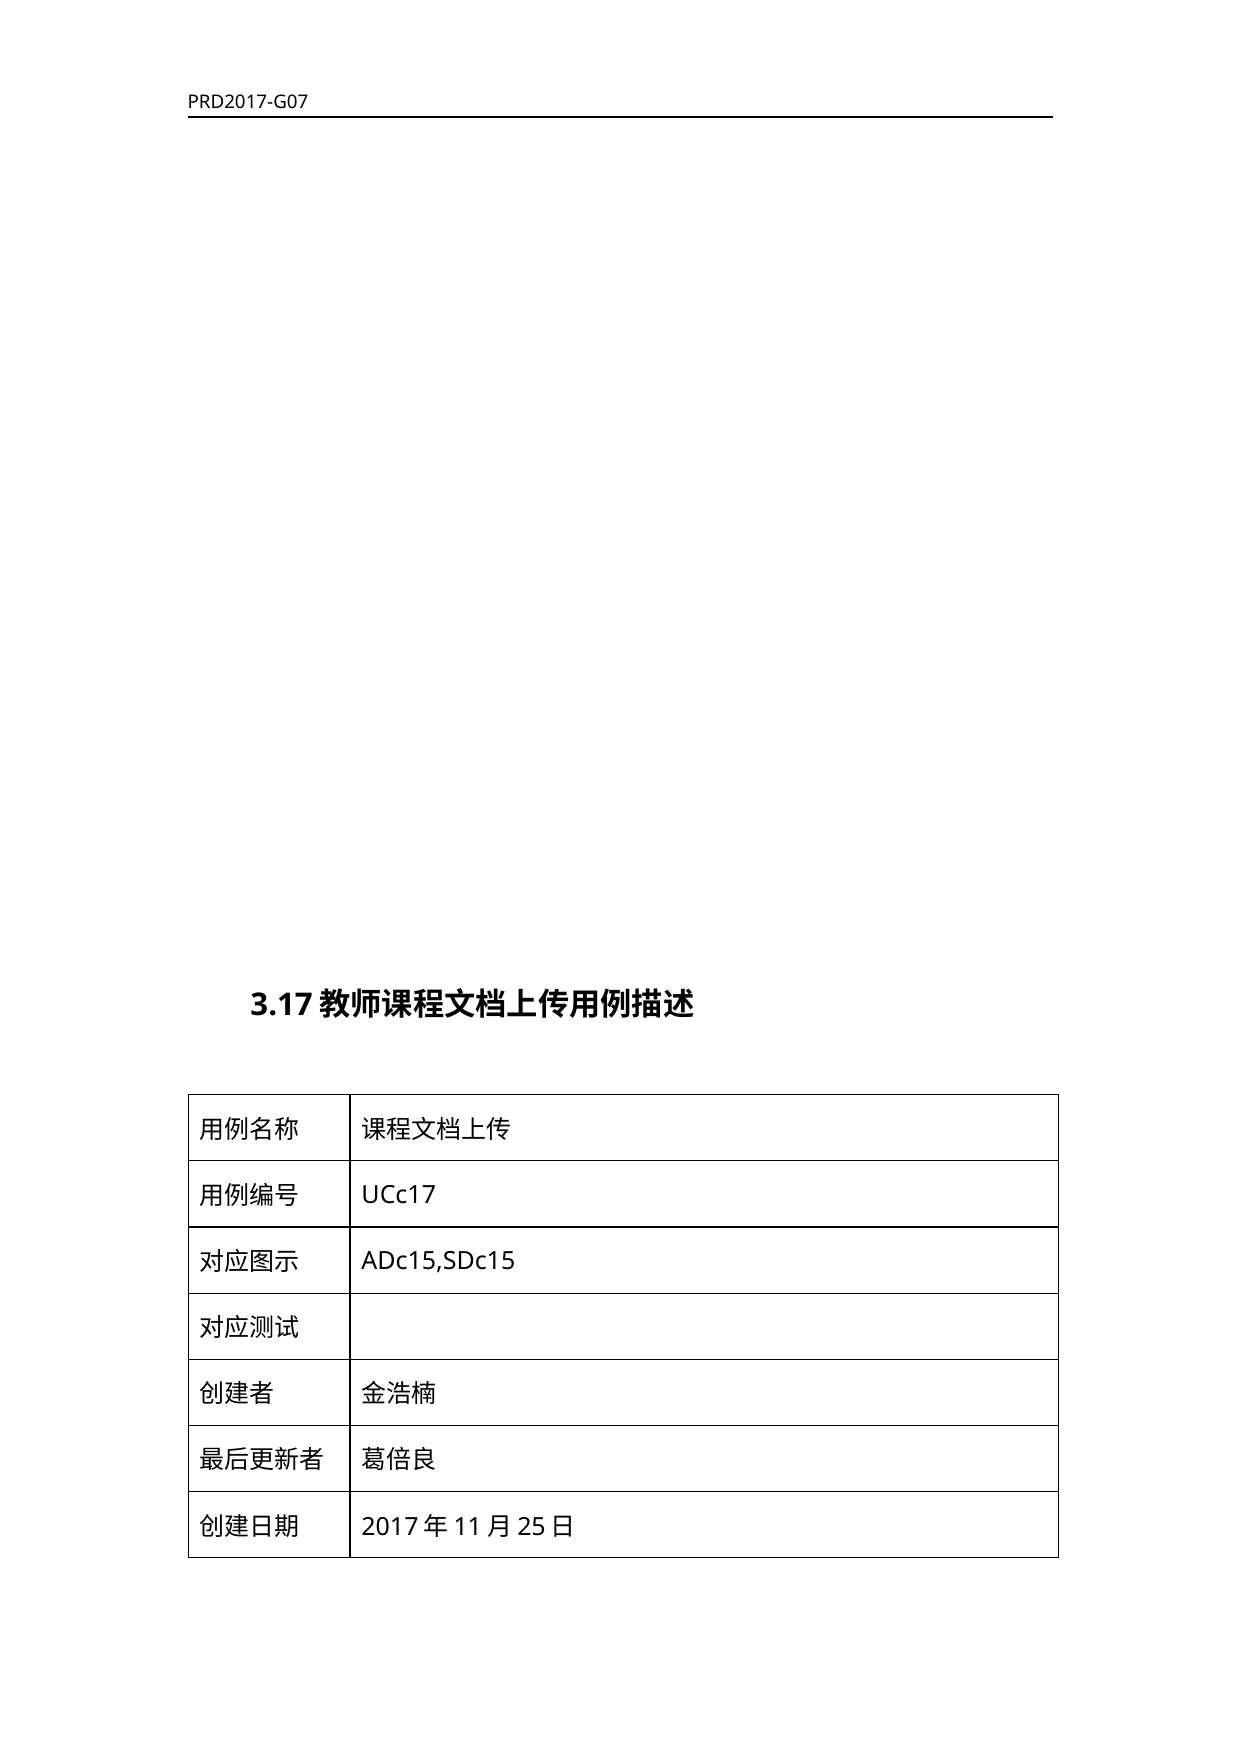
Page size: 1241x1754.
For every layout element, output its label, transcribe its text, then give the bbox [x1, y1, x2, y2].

table_cell 对应测试 [189, 1294, 349, 1358]
table_cell 2017年11月25日 [351, 1492, 1058, 1557]
subtitle 3.17教师课程文档上传用例描述 [187, 969, 1053, 1034]
table_cell UCc17 [351, 1161, 1058, 1226]
table_cell 最后更新者 [189, 1426, 349, 1491]
table_cell 用例编号 [189, 1161, 349, 1226]
table_header 课程文档上传 [351, 1095, 1058, 1160]
table_cell [351, 1294, 1058, 1358]
table_cell 创建者 [189, 1360, 349, 1424]
table_cell ADc15,SDc15 [351, 1228, 1058, 1292]
table_cell 对应图示 [189, 1228, 349, 1292]
table_cell 创建日期 [189, 1492, 349, 1557]
table_cell 金浩楠 [351, 1360, 1058, 1424]
table_cell 葛倍良 [351, 1426, 1058, 1491]
table_header 用例名称 [189, 1095, 349, 1160]
